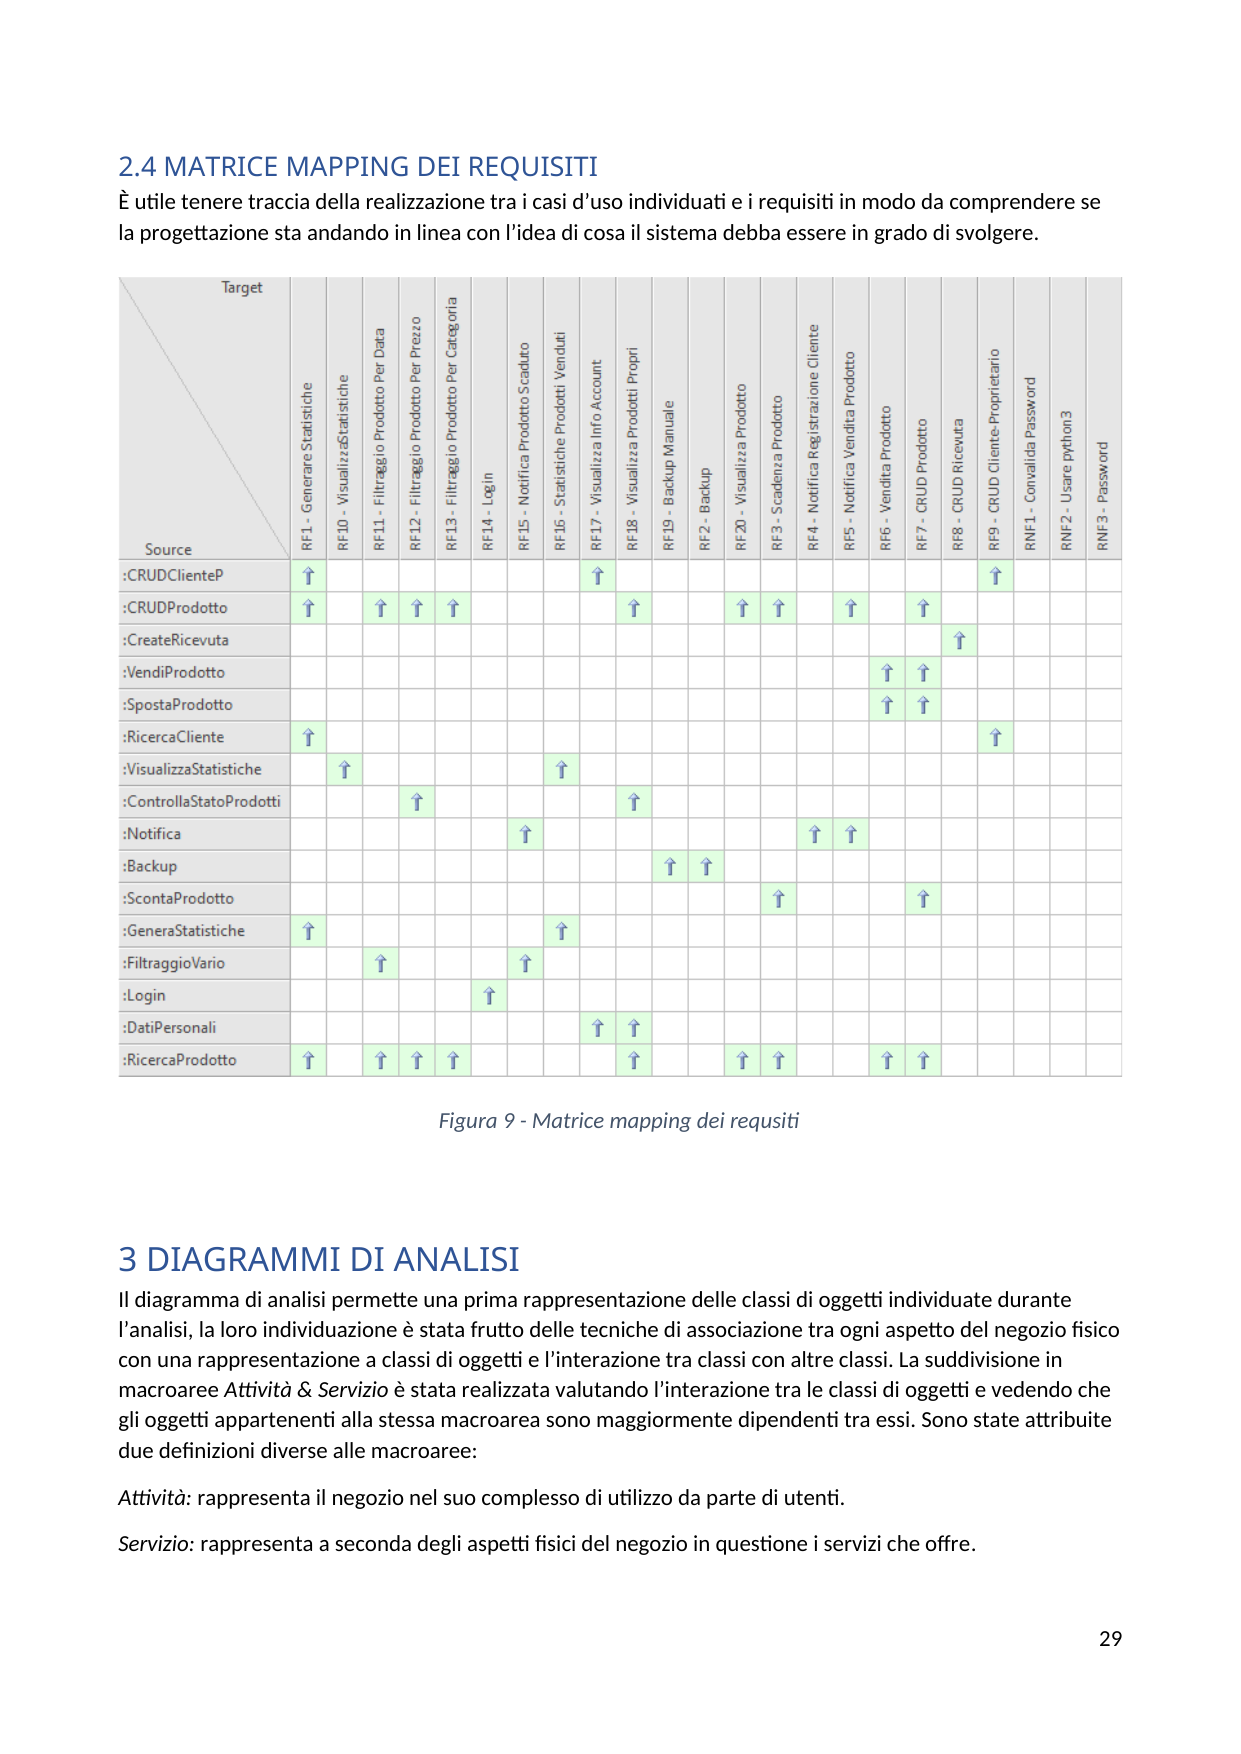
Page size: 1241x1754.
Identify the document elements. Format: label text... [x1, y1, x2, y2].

picture [118, 277, 1123, 1077]
text Attività: rappresenta il negozio nel suo complesso di utilizzo da parte di utenti. [118, 1483, 1122, 1511]
subtitle 2.4 MATRICE MAPPING DEI REQUISITI [118, 148, 1122, 184]
text Il diagramma di analisi permette una prima rappresentazione delle classi di oggetti individuate durante l’analisi, la loro individuazione è stata frutto delle tecniche di associazione tra ogni aspetto del negozio fisico con una rappresentazione a classi di oggetti e l’interazione tra classi con altre classi. La suddivisione in macroaree Attività & Servizio è stata realizzata valutando l’interazione tra le classi di oggetti e vedendo che gli oggetti appartenenti alla stessa macroarea sono maggiormente dipendenti tra essi. Sono state attribuite due definizioni diverse alle macroaree: [118, 1285, 1122, 1464]
text Servizio: rappresenta a seconda degli aspetti fisici del negozio in questione i servizi che offre. [118, 1529, 1122, 1557]
text Figura 9 - Matrice mapping dei requsiti [118, 1106, 1122, 1134]
text È utile tenere traccia della realizzazione tra i casi d’uso individuati e i requisiti in modo da comprendere se la progettazione sta andando in linea con l’idea di cosa il sistema debba essere in grado di svolgere. [118, 187, 1122, 246]
subtitle 3 DIAGRAMMI DI ANALISI [118, 1236, 1122, 1281]
